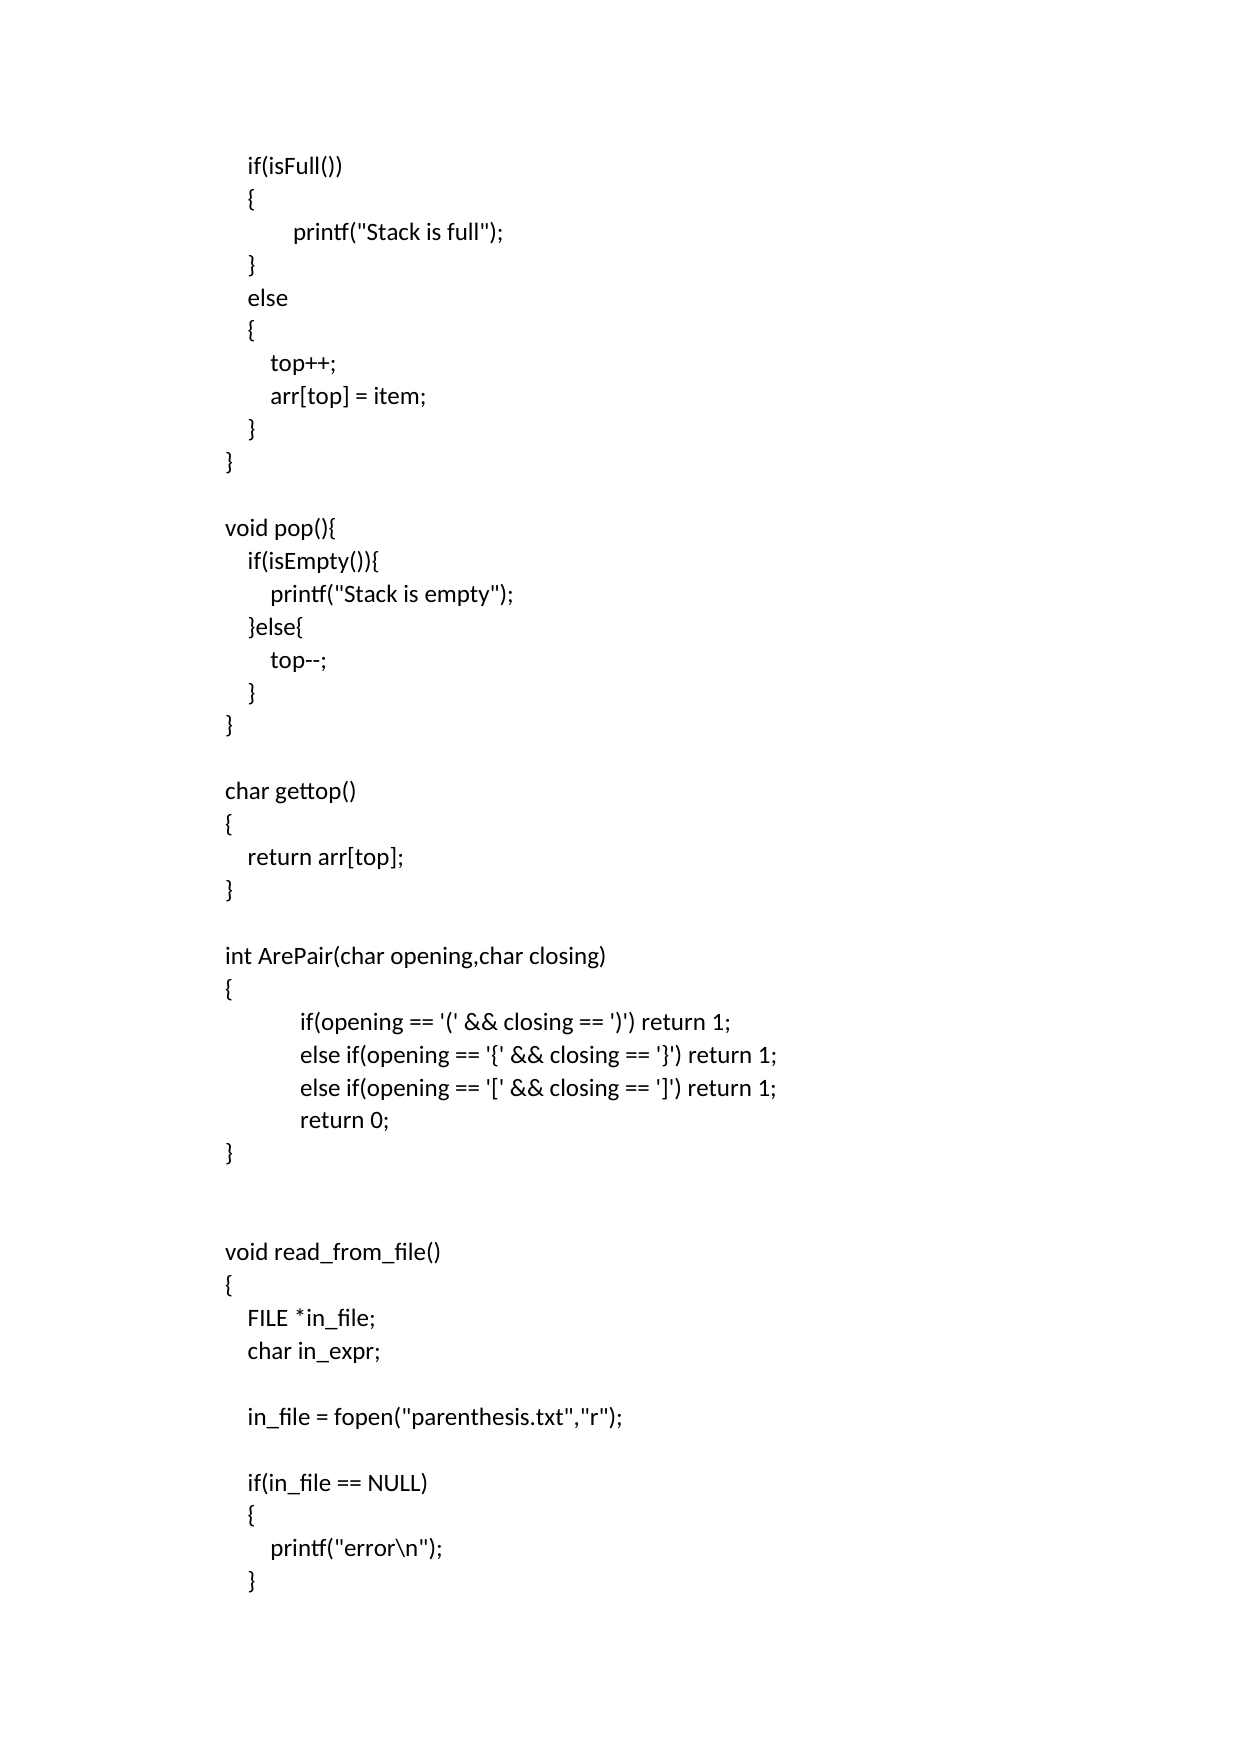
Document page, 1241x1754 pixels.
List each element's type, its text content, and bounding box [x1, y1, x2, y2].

list { [225, 1269, 1090, 1300]
list { [225, 183, 1090, 213]
list { [225, 808, 1090, 839]
list if(opening == '(' && closing == ')') return 1; [225, 1006, 1090, 1036]
list } [225, 249, 1090, 279]
list } [225, 874, 1090, 905]
list if(isEmpty()){ [225, 545, 1090, 576]
list top++; [225, 347, 1090, 378]
list { [225, 314, 1090, 345]
list void pop(){ [225, 512, 1090, 543]
list void read_from_file() [225, 1236, 1090, 1267]
list printf("Stack is full"); [225, 216, 1090, 246]
list }else{ [225, 611, 1090, 641]
list printf("error\n"); [225, 1532, 1090, 1563]
list } [225, 677, 1090, 707]
list in_file = fopen("parenthesis.txt","r"); [225, 1401, 1090, 1431]
list } [225, 709, 1090, 740]
list else if(opening == '{' && closing == '}') return 1; [225, 1039, 1090, 1069]
list } [225, 413, 1090, 444]
list } [225, 1137, 1090, 1168]
list } [225, 446, 1090, 477]
list char in_expr; [225, 1335, 1090, 1366]
list FILE *in_file; [225, 1302, 1090, 1333]
list char gettop() [225, 775, 1090, 806]
list arr[top] = item; [225, 380, 1090, 411]
list if(isFull()) [225, 150, 1090, 181]
list int ArePair(char opening,char closing) [225, 940, 1090, 971]
list return arr[top]; [225, 841, 1090, 872]
list printf("Stack is empty"); [225, 578, 1090, 608]
list else [225, 282, 1090, 312]
list } [225, 1565, 1090, 1596]
list { [225, 973, 1090, 1003]
list if(in_file == NULL) [225, 1467, 1090, 1497]
list { [225, 1499, 1090, 1530]
list else if(opening == '[' && closing == ']') return 1; [225, 1072, 1090, 1102]
list top--; [225, 644, 1090, 674]
list return 0; [225, 1104, 1090, 1135]
